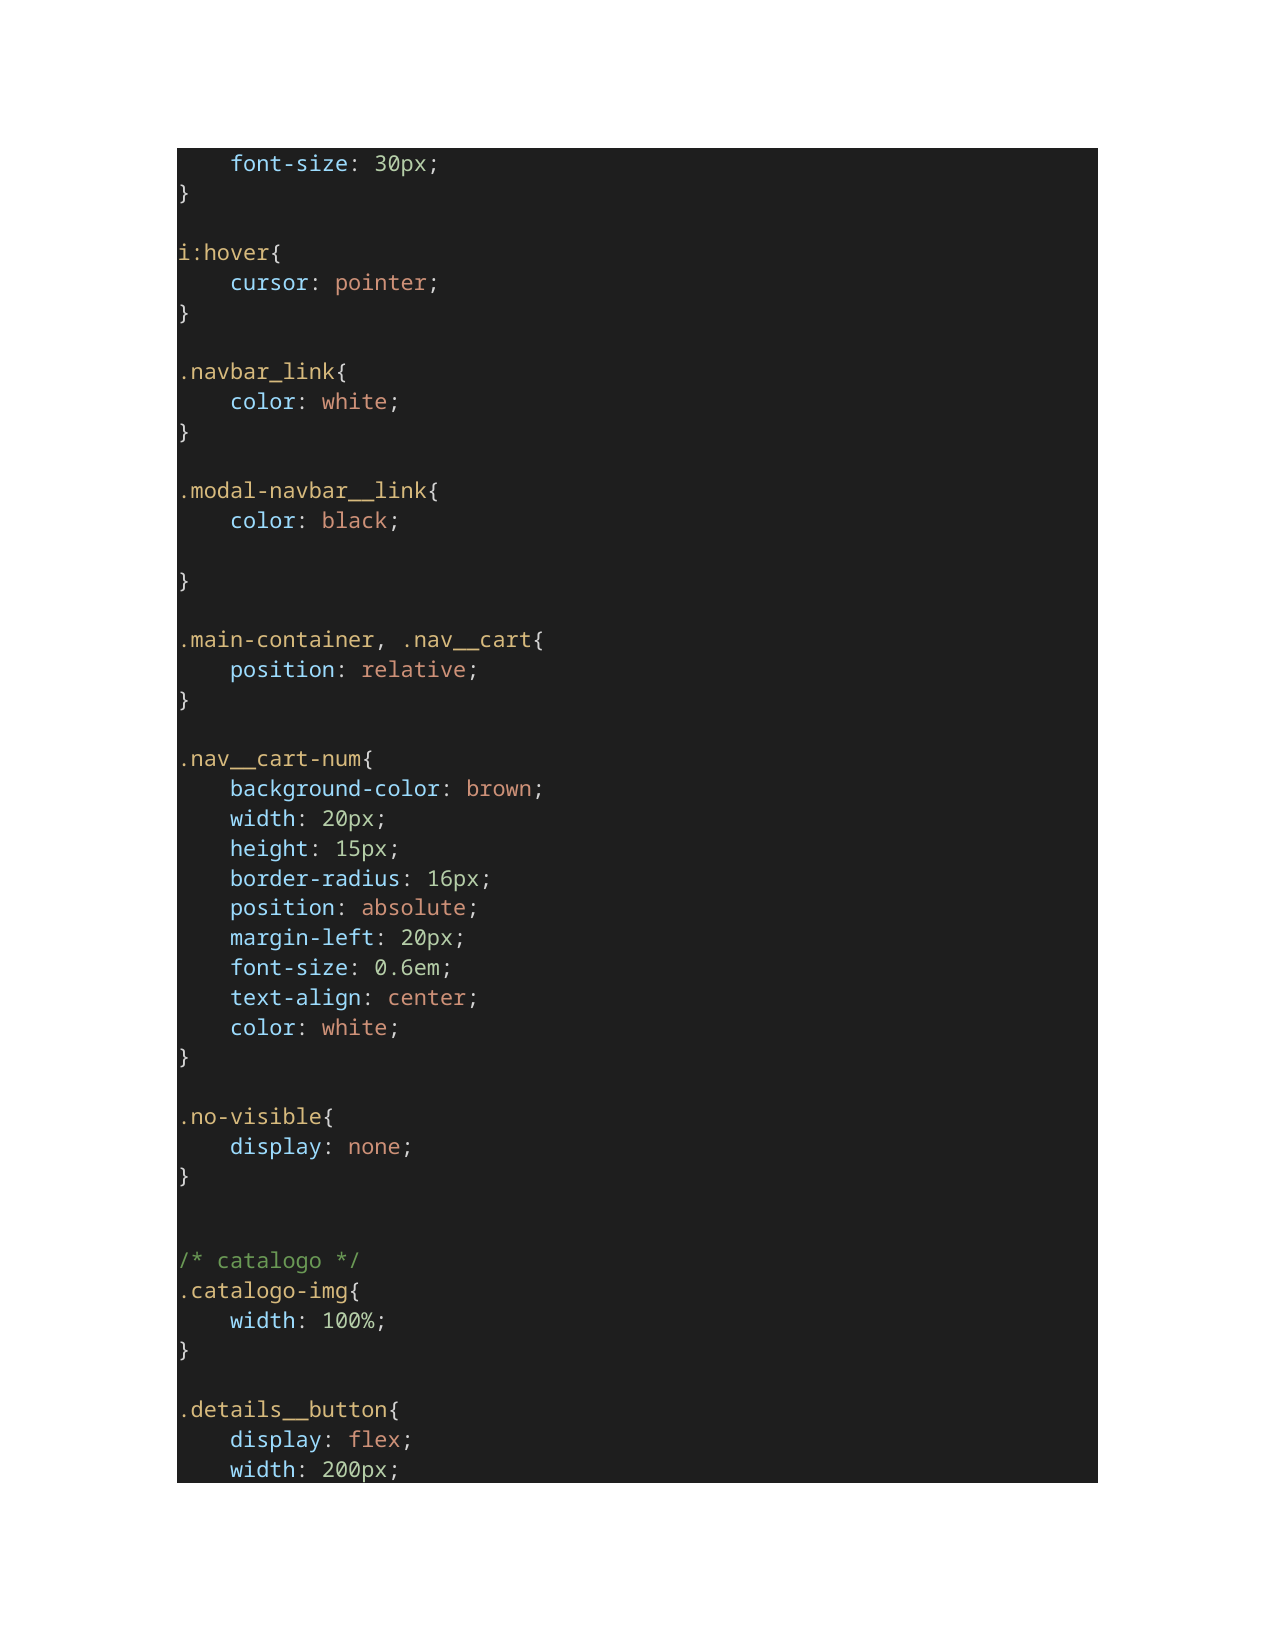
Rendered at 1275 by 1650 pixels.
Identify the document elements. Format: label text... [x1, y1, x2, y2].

text position: relative; [177, 654, 1098, 684]
text } [177, 684, 1098, 714]
text } [177, 297, 1098, 326]
text /* catalogo */ [177, 1245, 1098, 1275]
text .modal-navbar__link{ [177, 475, 1098, 505]
text } [177, 565, 1098, 594]
text .no-visible{ [177, 1101, 1098, 1131]
text .navbar_link{ [177, 356, 1098, 386]
text } [177, 1161, 1098, 1190]
text .nav__cart-num{ [177, 743, 1098, 773]
text i:hover{ [177, 237, 1098, 267]
text width: 100%; [177, 1305, 1098, 1334]
text font-size: 0.6em; [177, 952, 1098, 982]
text position: absolute; [177, 892, 1098, 922]
text width: 200px; [177, 1454, 1098, 1483]
text border-radius: 16px; [177, 863, 1098, 892]
text } [177, 177, 1098, 207]
text font-size: 30px; [177, 148, 1098, 177]
text .main-container, .nav__cart{ [177, 624, 1098, 654]
text background-color: brown; [177, 773, 1098, 803]
text color: white; [177, 386, 1098, 416]
text .details__button{ [177, 1394, 1098, 1424]
text } [177, 1041, 1098, 1071]
text height: 15px; [177, 833, 1098, 863]
text width: 20px; [177, 803, 1098, 833]
text margin-left: 20px; [177, 922, 1098, 952]
text .catalogo-img{ [177, 1275, 1098, 1305]
text } [177, 1334, 1098, 1364]
text cursor: pointer; [177, 267, 1098, 297]
text display: flex; [177, 1424, 1098, 1454]
text text-align: center; [177, 982, 1098, 1012]
text color: black; [177, 505, 1098, 535]
text color: white; [177, 1012, 1098, 1041]
text display: none; [177, 1131, 1098, 1161]
text } [177, 416, 1098, 446]
